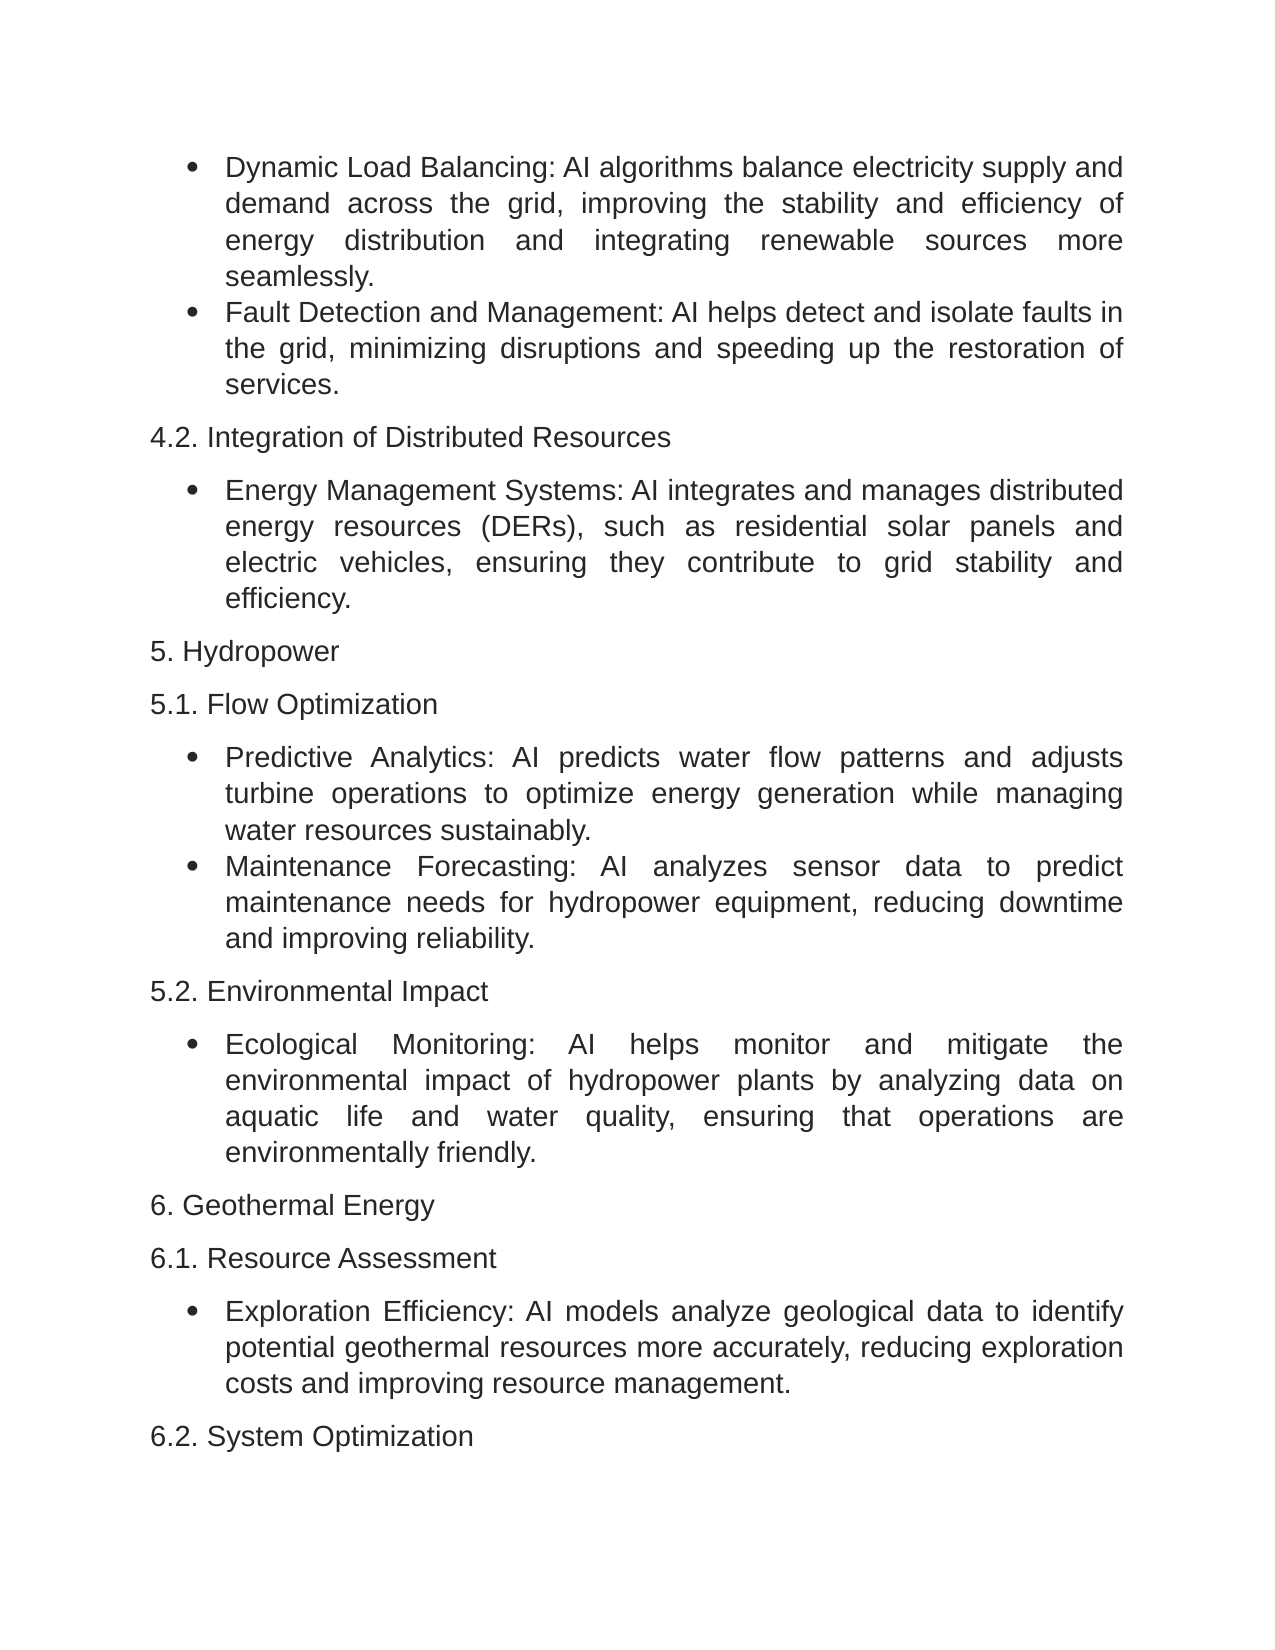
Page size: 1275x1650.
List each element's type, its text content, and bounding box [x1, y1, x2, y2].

text 5. Hydropower [150, 634, 1125, 668]
list Predictive Analytics: AI predicts water flow patterns and adjusts turbine operations to optimize energy generation while managing water resources sustainably. [187, 740, 1125, 846]
list Dynamic Load Balancing: AI algorithms balance electricity supply and demand across the grid, improving the stability and efficiency of energy distribution and integrating renewable sources more seamlessly. [187, 150, 1125, 292]
text 6. Geothermal Energy [150, 1188, 1125, 1222]
text 6.2. System Optimization [150, 1419, 1125, 1453]
list Maintenance Forecasting: AI analyzes sensor data to predict maintenance needs for hydropower equipment, reducing downtime and improving reliability. [187, 849, 1125, 955]
text 5.1. Flow Optimization [150, 687, 1125, 721]
list Exploration Efficiency: AI models analyze geological data to identify potential geothermal resources more accurately, reducing exploration costs and improving resource management. [187, 1294, 1125, 1400]
list Ecological Monitoring: AI helps monitor and mitigate the environmental impact of hydropower plants by analyzing data on aquatic life and water quality, ensuring that operations are environmentally friendly. [187, 1027, 1125, 1169]
list Energy Management Systems: AI integrates and manages distributed energy resources (DERs), such as residential solar panels and electric vehicles, ensuring they contribute to grid stability and efficiency. [187, 473, 1125, 615]
text 4.2. Integration of Distributed Resources [150, 420, 1125, 454]
list Fault Detection and Management: AI helps detect and isolate faults in the grid, minimizing disruptions and speeding up the restoration of services. [187, 295, 1125, 401]
text 5.2. Environmental Impact [150, 974, 1125, 1007]
text 6.1. Resource Assessment [150, 1241, 1125, 1274]
